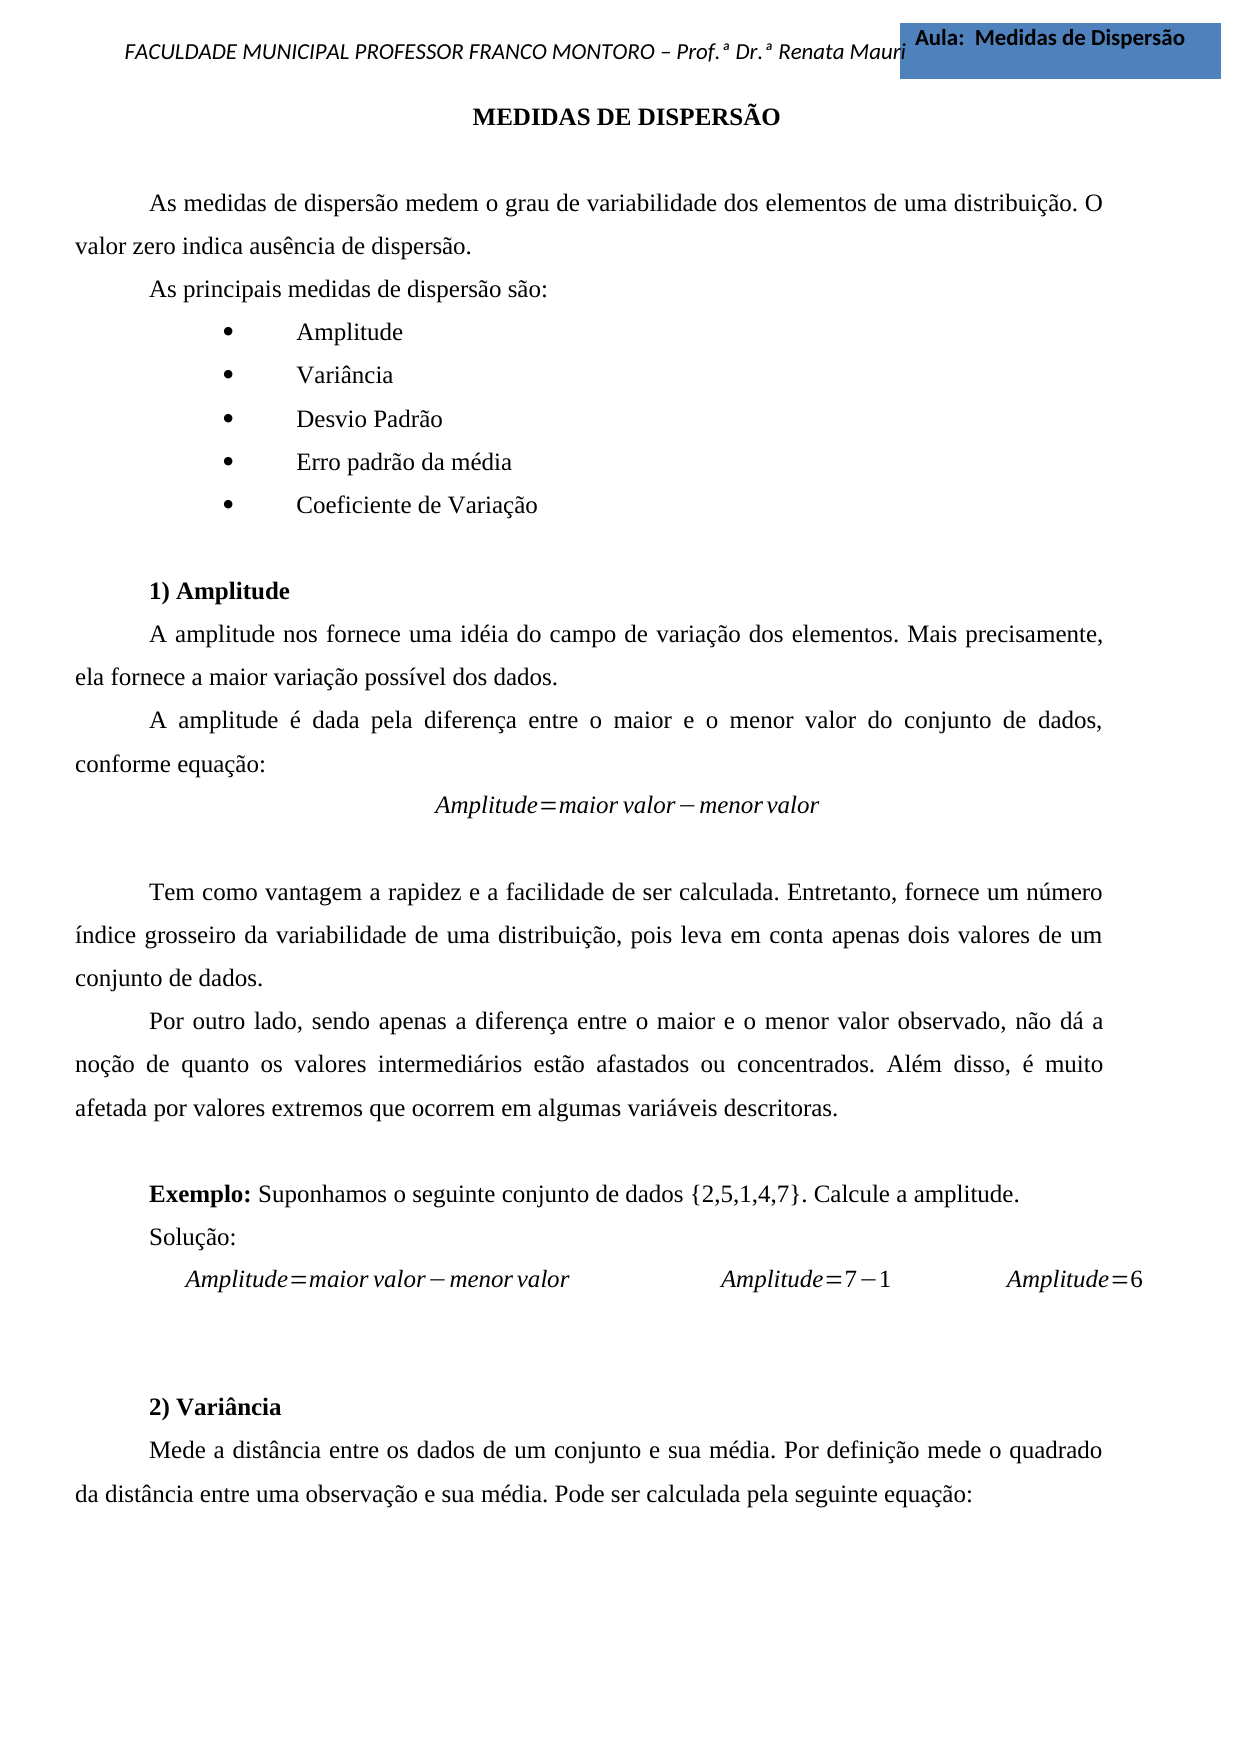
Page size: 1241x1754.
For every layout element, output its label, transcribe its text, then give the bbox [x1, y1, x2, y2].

text A amplitude nos fornece uma idéia do campo de variação dos elementos. Mais precisamente, ela fornece a maior variação possível dos dados. [75, 619, 1104, 691]
list Coeficiente de Variação [150, 490, 1104, 519]
text 1) Amplitude [75, 576, 1104, 605]
text Exemplo: Suponhamos o seguinte conjunto de dados {2,5,1,4,7}. Calcule a amplitude. [75, 1179, 1104, 1208]
text Por outro lado, sendo apenas a diferença entre o maior e o menor valor observado, não dá a noção de quanto os valores intermediários estão afastados ou concentrados. Além disso, é muito afetada por valores extremos que ocorrem em algumas variáveis descritoras. [75, 1006, 1104, 1121]
table_header [616, 1265, 918, 1306]
list Amplitude [150, 317, 1104, 346]
text MEDIDAS DE DISPERSÃO [75, 102, 1104, 131]
list Erro padrão da média [150, 447, 1104, 476]
text As medidas de dispersão medem o grau de variabilidade dos elementos de uma distribuição. O valor zero indica ausência de dispersão. [75, 188, 1104, 260]
text A amplitude é dada pela diferença entre o maior e o menor valor do conjunto de dados, conforme equação: [75, 706, 1104, 777]
list Variância [150, 361, 1104, 389]
text Solução: [75, 1222, 1104, 1251]
list Desvio Padrão [150, 404, 1104, 432]
text 2) Variância [75, 1392, 1104, 1421]
text Tem como vantagem a rapidez e a facilidade de ser calculada. Entretanto, fornece um número índice grosseiro da variabilidade de uma distribuição, pois leva em conta apenas dois valores de um conjunto de dados. [75, 877, 1104, 992]
table_header [64, 1265, 616, 1306]
table_header [919, 1265, 1147, 1306]
text Mede a distância entre os dados de um conjunto e sua média. Por definição mede o quadrado da distância entre uma observação e sua média. Pode ser calculada pela seguinte equação: [75, 1436, 1104, 1507]
text As principais medidas de dispersão são: [75, 274, 1104, 303]
